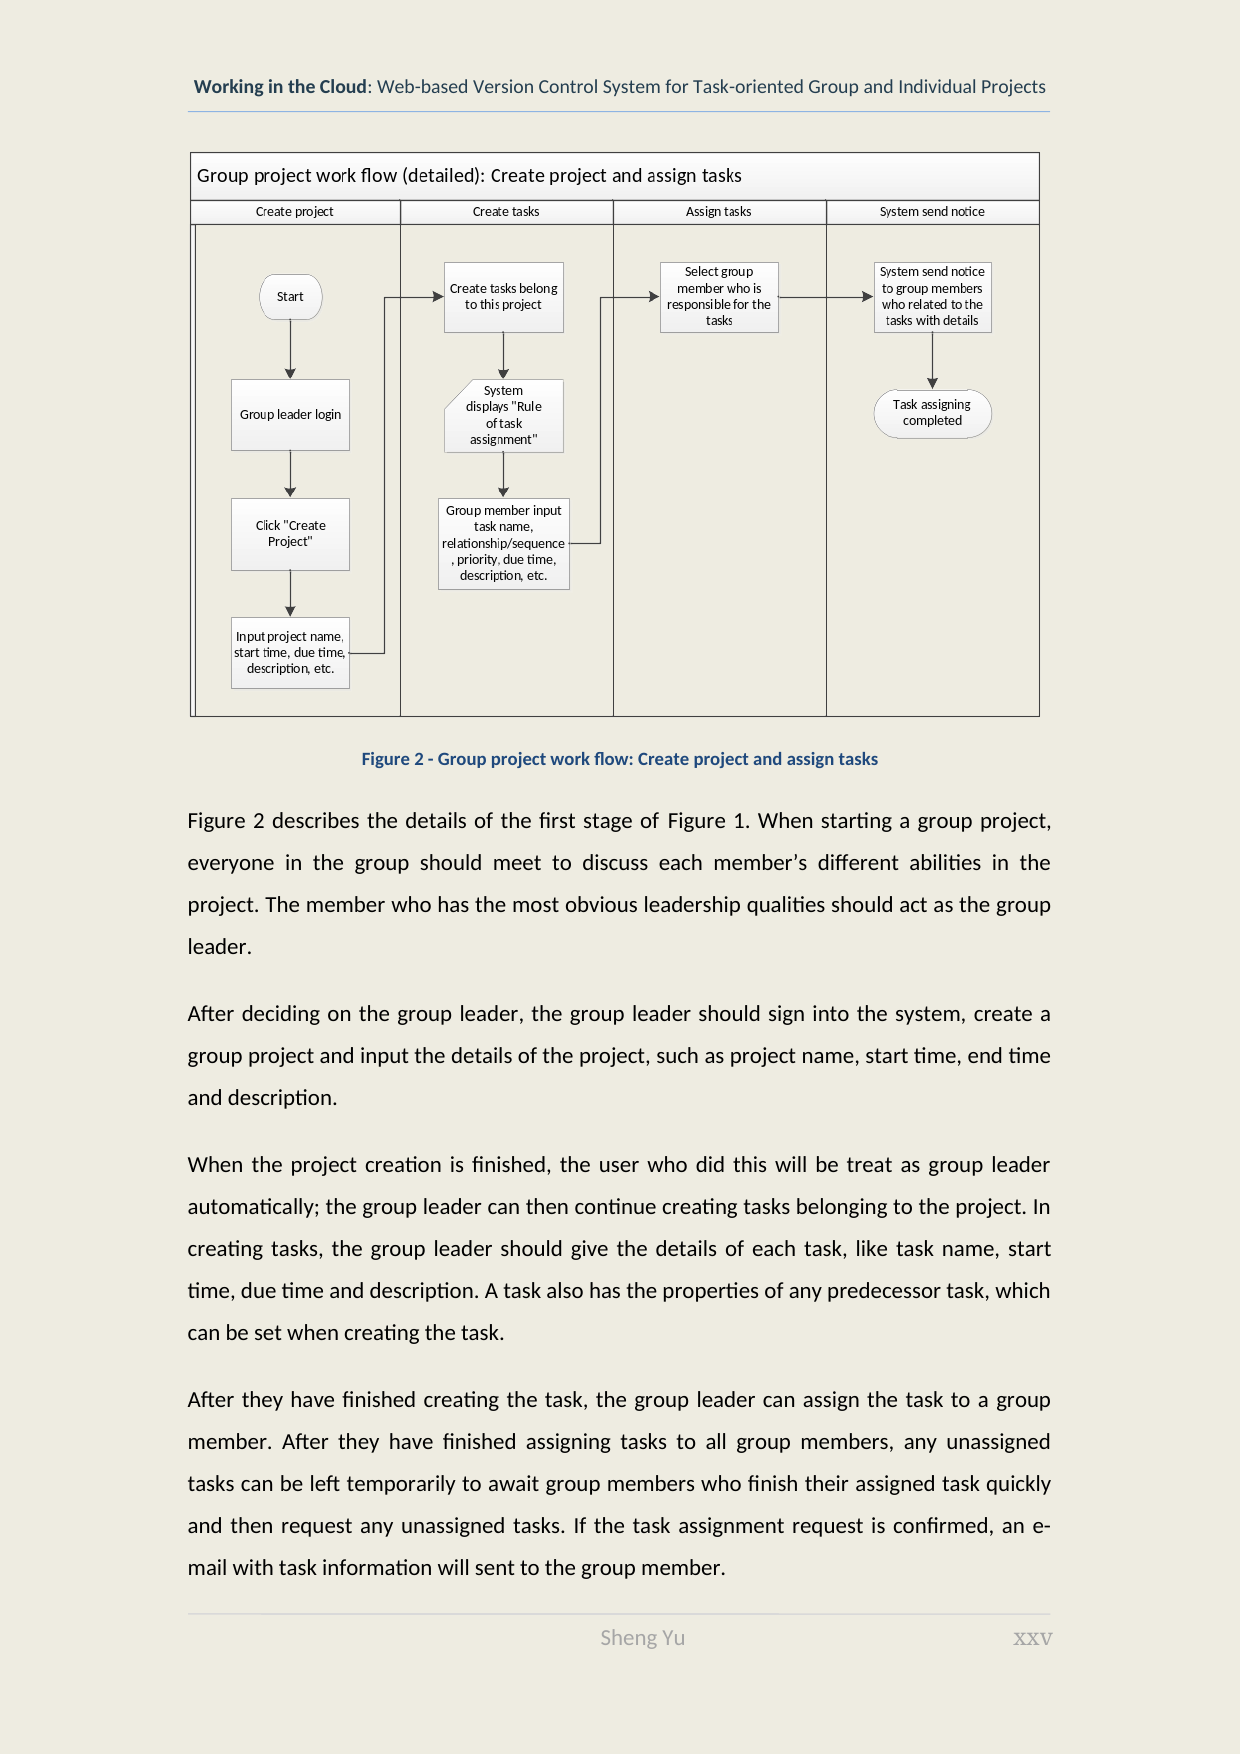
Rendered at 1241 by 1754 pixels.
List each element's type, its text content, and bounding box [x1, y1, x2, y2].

text Figure 2 describes the details of the first stage of Figure 1. When starting a group project, everyone in the group should meet to discuss each member’s different abilities in the project. The member who has the most obvious leadership qualities should act as the group leader. [187, 806, 1053, 960]
text Figure 2 - Group project work flow: Create project and assign tasks [187, 747, 1053, 770]
text After deciding on the group leader, the group leader should sign into the system, create a group project and input the details of the project, such as project name, start time, end time and description. [187, 999, 1053, 1111]
text After they have finished creating the task, the group leader can assign the task to a group member. After they have finished assigning tasks to all group members, any unassigned tasks can be left temporarily to await group members who finish their assigned task quickly and then request any unassigned tasks. If the task assignment request is confirmed, an e-mail with task information will sent to the group member. [187, 1385, 1053, 1581]
text When the project creation is finished, the user who did this will be treat as group leader automatically; the group leader can then continue creating tasks belonging to the project. In creating tasks, the group leader should give the details of each task, like task name, start time, due time and description. A task also has the properties of any predecessor task, which can be set when creating the task. [187, 1150, 1053, 1346]
